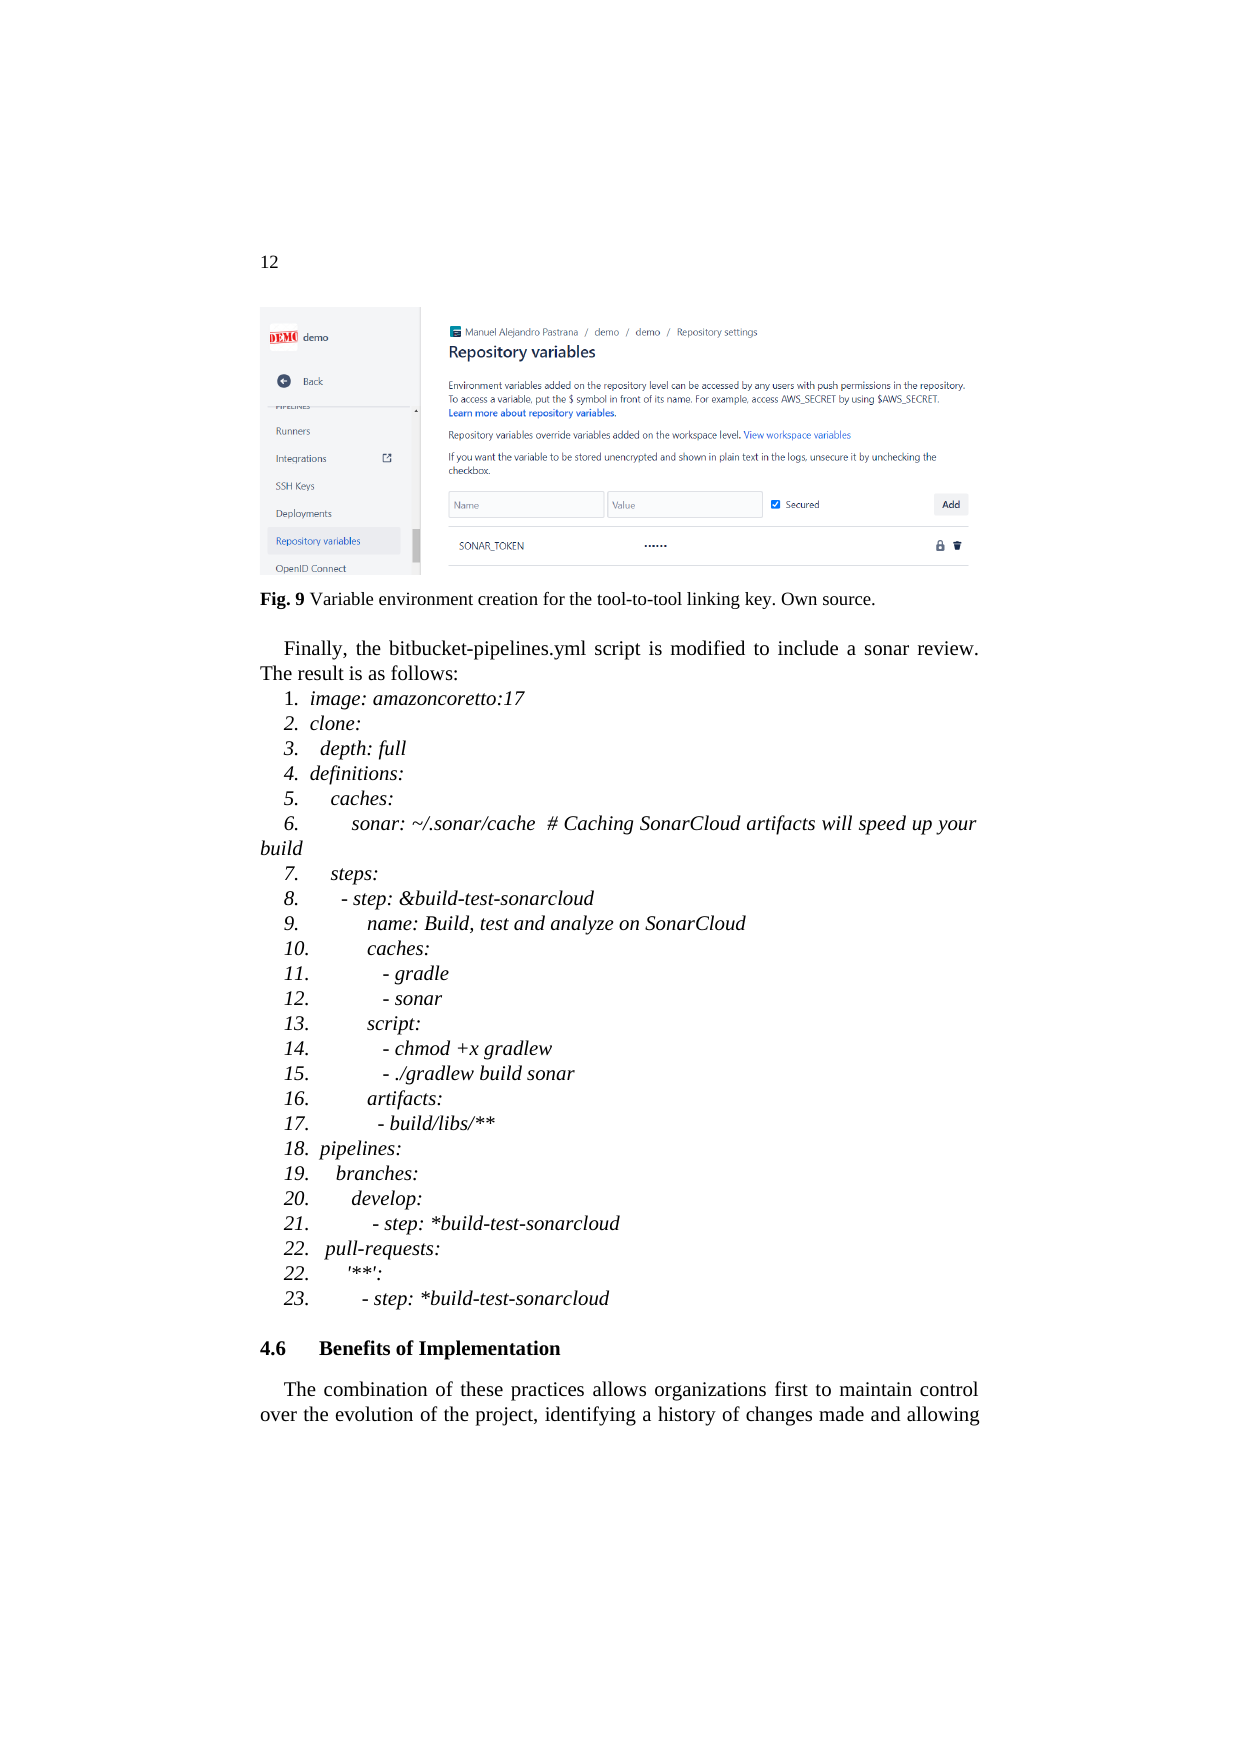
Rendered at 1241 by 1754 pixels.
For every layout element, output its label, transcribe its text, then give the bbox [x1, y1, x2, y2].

text 3. depth: full [260, 735, 980, 760]
text 9. name: Build, test and analyze on SonarCloud [260, 910, 980, 935]
text Fig. 9 Variable environment creation for the tool-to-tool linking key. Own source. [260, 587, 980, 610]
text 20. develop: [260, 1185, 980, 1210]
text 14. - chmod +x gradlew [260, 1035, 980, 1060]
text Finally, the bitbucket-pipelines.yml script is modified to include a sonar review. The result is as follows: [260, 635, 980, 685]
text 22. pull-requests: [260, 1235, 980, 1260]
picture [259, 307, 979, 575]
text 22. '**': [260, 1260, 980, 1285]
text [260, 1376, 980, 1426]
text 21. - step: *build-test-sonarcloud [260, 1210, 980, 1235]
text 7. steps: [260, 860, 980, 885]
text 18. pipelines: [260, 1135, 980, 1160]
text 23. - step: *build-test-sonarcloud [260, 1285, 980, 1310]
text 6. sonar: ~/.sonar/cache # Caching SonarCloud artifacts will speed up your build [260, 810, 980, 860]
text 8. - step: &build-test-sonarcloud [260, 885, 980, 910]
text 2. clone: [260, 710, 980, 735]
text 19. branches: [260, 1160, 980, 1185]
text 15. - ./gradlew build sonar [260, 1060, 980, 1085]
text 13. script: [260, 1010, 980, 1035]
text 17. - build/libs/** [260, 1110, 980, 1135]
subtitle Benefits of Implementation [260, 1335, 980, 1360]
text 16. artifacts: [260, 1085, 980, 1110]
text 12. - sonar [260, 985, 980, 1010]
text 1. image: amazoncoretto:17 [260, 685, 980, 710]
text 11. - gradle [260, 960, 980, 985]
text 10. caches: [260, 935, 980, 960]
text 5. caches: [260, 785, 980, 810]
text 4. definitions: [260, 760, 980, 785]
